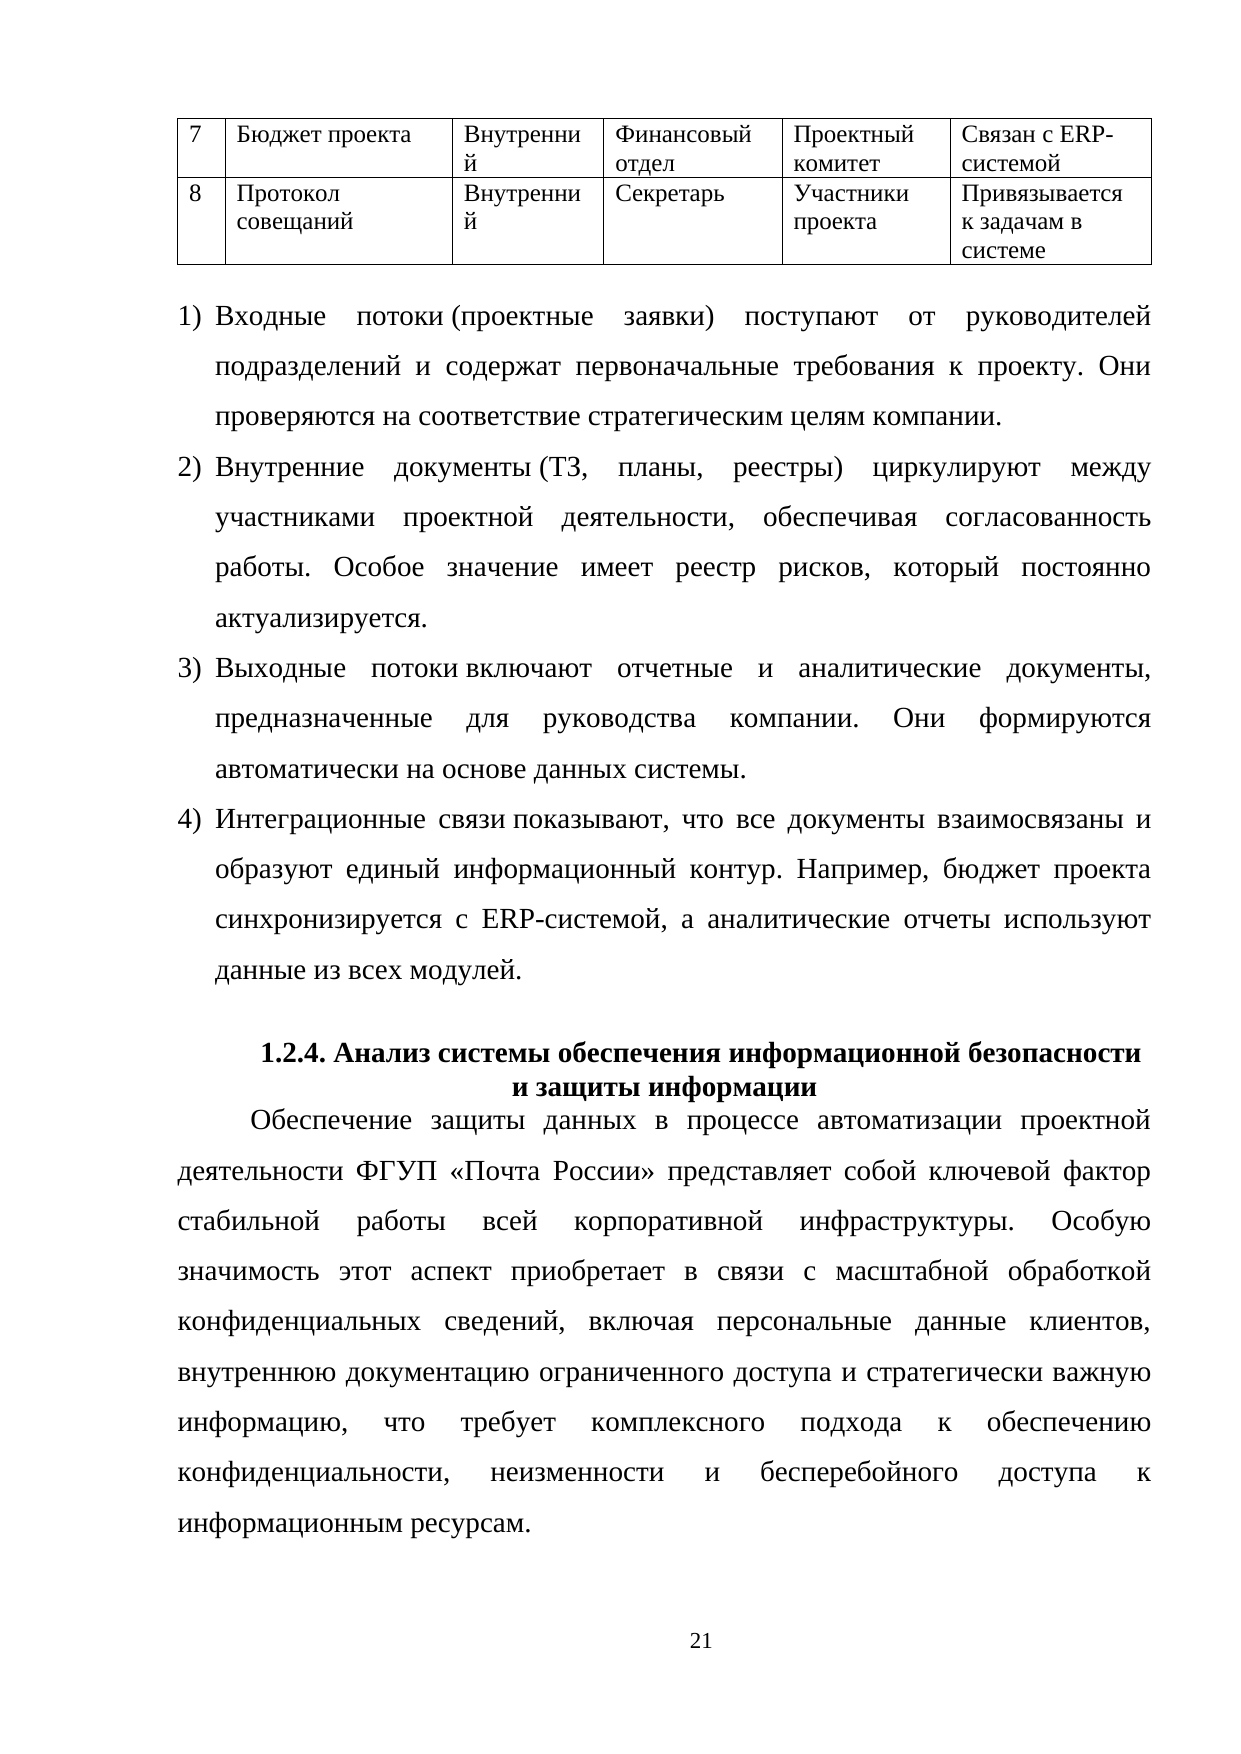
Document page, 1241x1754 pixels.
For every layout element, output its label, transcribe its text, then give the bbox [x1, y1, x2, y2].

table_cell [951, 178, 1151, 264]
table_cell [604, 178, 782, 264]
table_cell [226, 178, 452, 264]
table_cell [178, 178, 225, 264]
list Интеграционные связи показывают, что все документы взаимосвязаны и образуют единый информационный контур. Например, бюджет проекта синхронизируется с ERP-системой, а аналитические отчеты используют данные из всех модулей. [177, 801, 1152, 986]
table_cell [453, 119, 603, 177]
list Входные потоки (проектные заявки) поступают от руководителей подразделений и содержат первоначальные требования к проекту. Они проверяются на соответствие стратегическим целям компании. [177, 298, 1152, 432]
text Обеспечение защиты данных в процессе автоматизации проектной деятельности ФГУП «Почта России» представляет собой ключевой фактор стабильной работы всей корпоративной инфраструктуры. Особую значимость этот аспект приобретает в связи с масштабной обработкой конфиденциальных сведений, включая персональные данные клиентов, внутреннюю документацию ограниченного доступа и стратегически важную информацию, что требует комплексного подхода к обеспечению конфиденциальности, неизменности и бесперебойного доступа к информационным ресурсам. [177, 1102, 1152, 1538]
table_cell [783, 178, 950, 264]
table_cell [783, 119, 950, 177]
list Внутренние документы (ТЗ, планы, реестры) циркулируют между участниками проектной деятельности, обеспечивая согласованность работы. Особое значение имеет реестр рисков, который постоянно актуализируется. [177, 449, 1152, 633]
subtitle 1.2.4. Анализ системы обеспечения информационной безопасности и защиты информации [177, 1035, 1152, 1102]
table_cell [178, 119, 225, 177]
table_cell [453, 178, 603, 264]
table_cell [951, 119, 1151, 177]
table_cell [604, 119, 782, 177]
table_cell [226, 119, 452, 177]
list Выходные потоки включают отчетные и аналитические документы, предназначенные для руководства компании. Они формируются автоматически на основе данных системы. [177, 650, 1152, 784]
